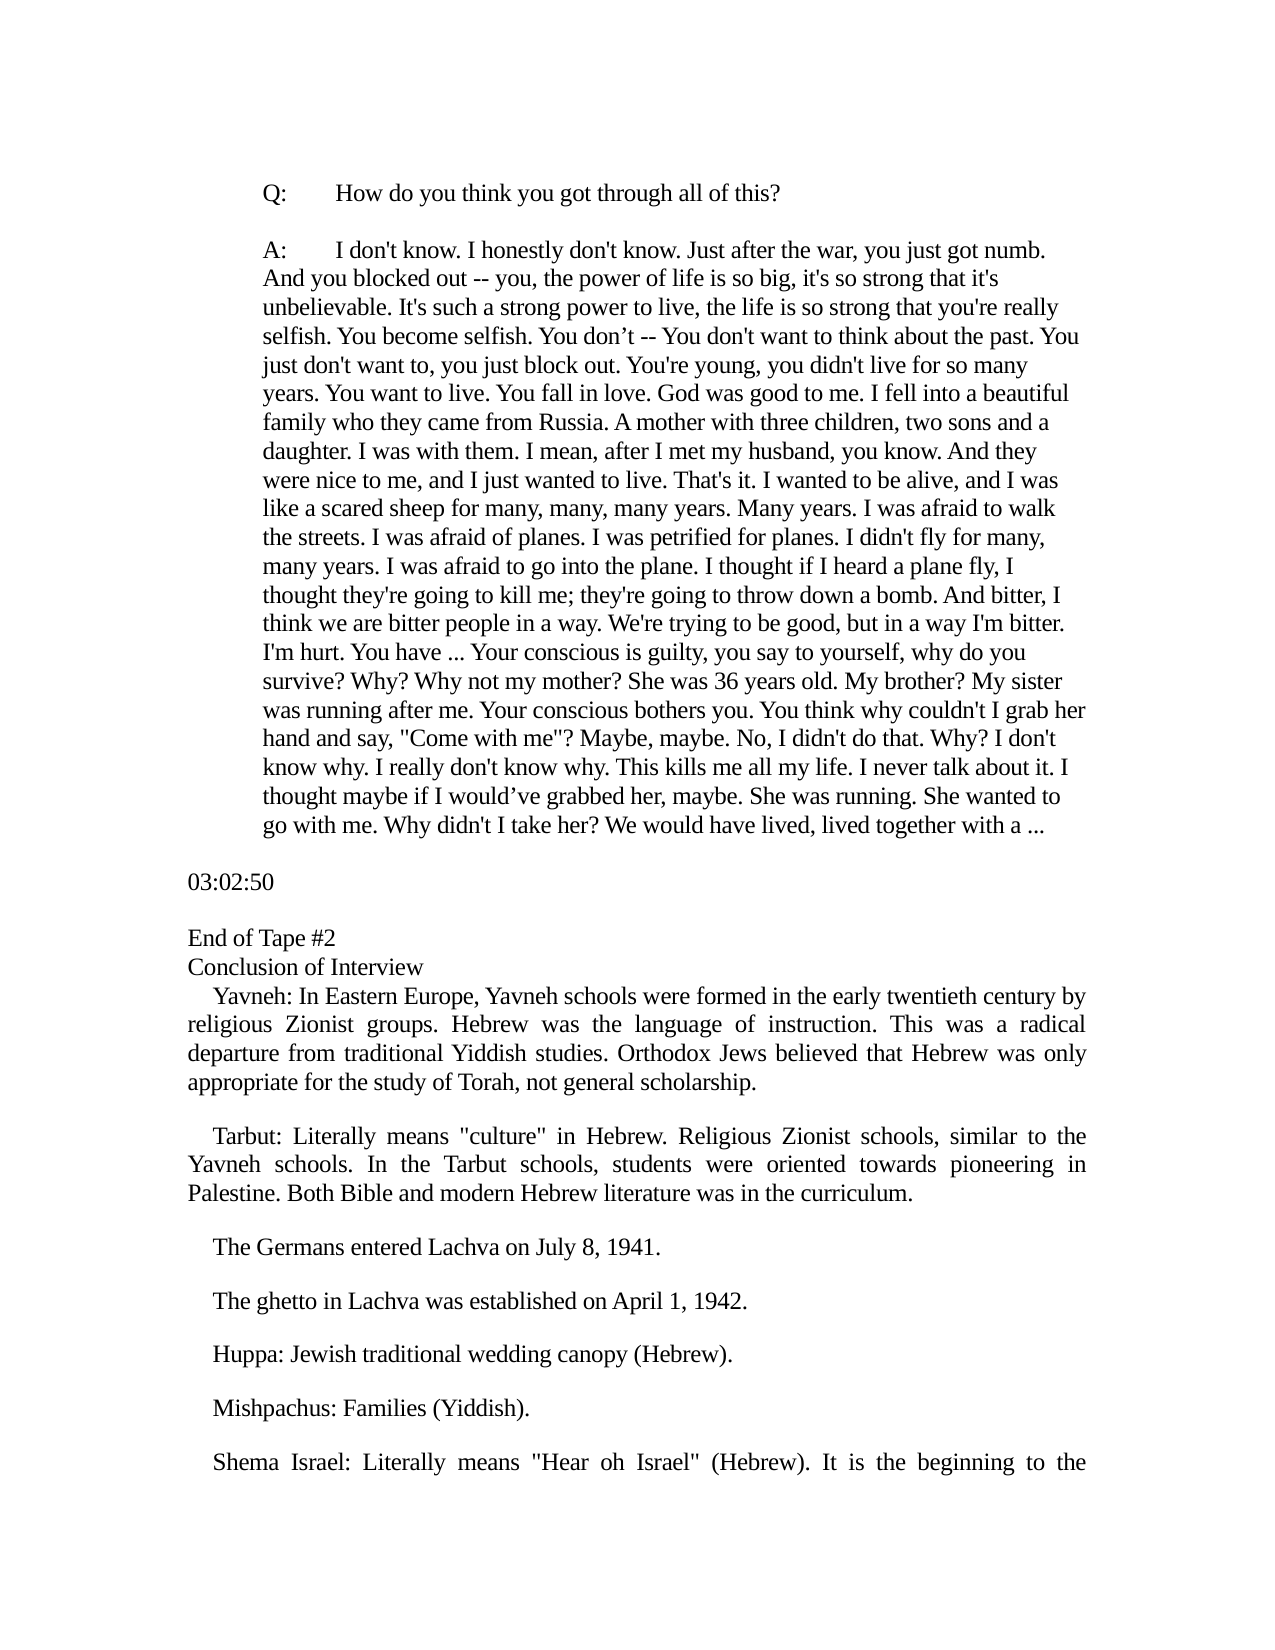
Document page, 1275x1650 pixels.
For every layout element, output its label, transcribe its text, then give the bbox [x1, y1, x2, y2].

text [262, 926, 1087, 1472]
text Q: How do you think you got through all of this? [262, 869, 1087, 897]
text A: A way? No way. [262, 351, 1087, 380]
text Q: And that was even the underground's goal? [262, 696, 1087, 725]
text Q: Just to save the strong? [262, 552, 1087, 581]
text A: Just to save the strongest, the youngest, mostly men and some women. But mostly men, mostly young men. [262, 610, 1087, 667]
text A: No. There was no way for that, no. Some of us, just to survive and to, to save everybody, no. No way. [262, 466, 1087, 524]
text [262, 150, 1087, 265]
text Q: Was their goal to save the whole town, to save the whole community? [262, 294, 1087, 322]
text Q: Was that their goal, though? [262, 409, 1087, 437]
text A: That was even the underground's goal, too, yeah. If anybody came any younger, or older, they were gone in no time. They were killed in no time. If not for my father, I could have never, never survived. Never, never. [262, 754, 1087, 840]
